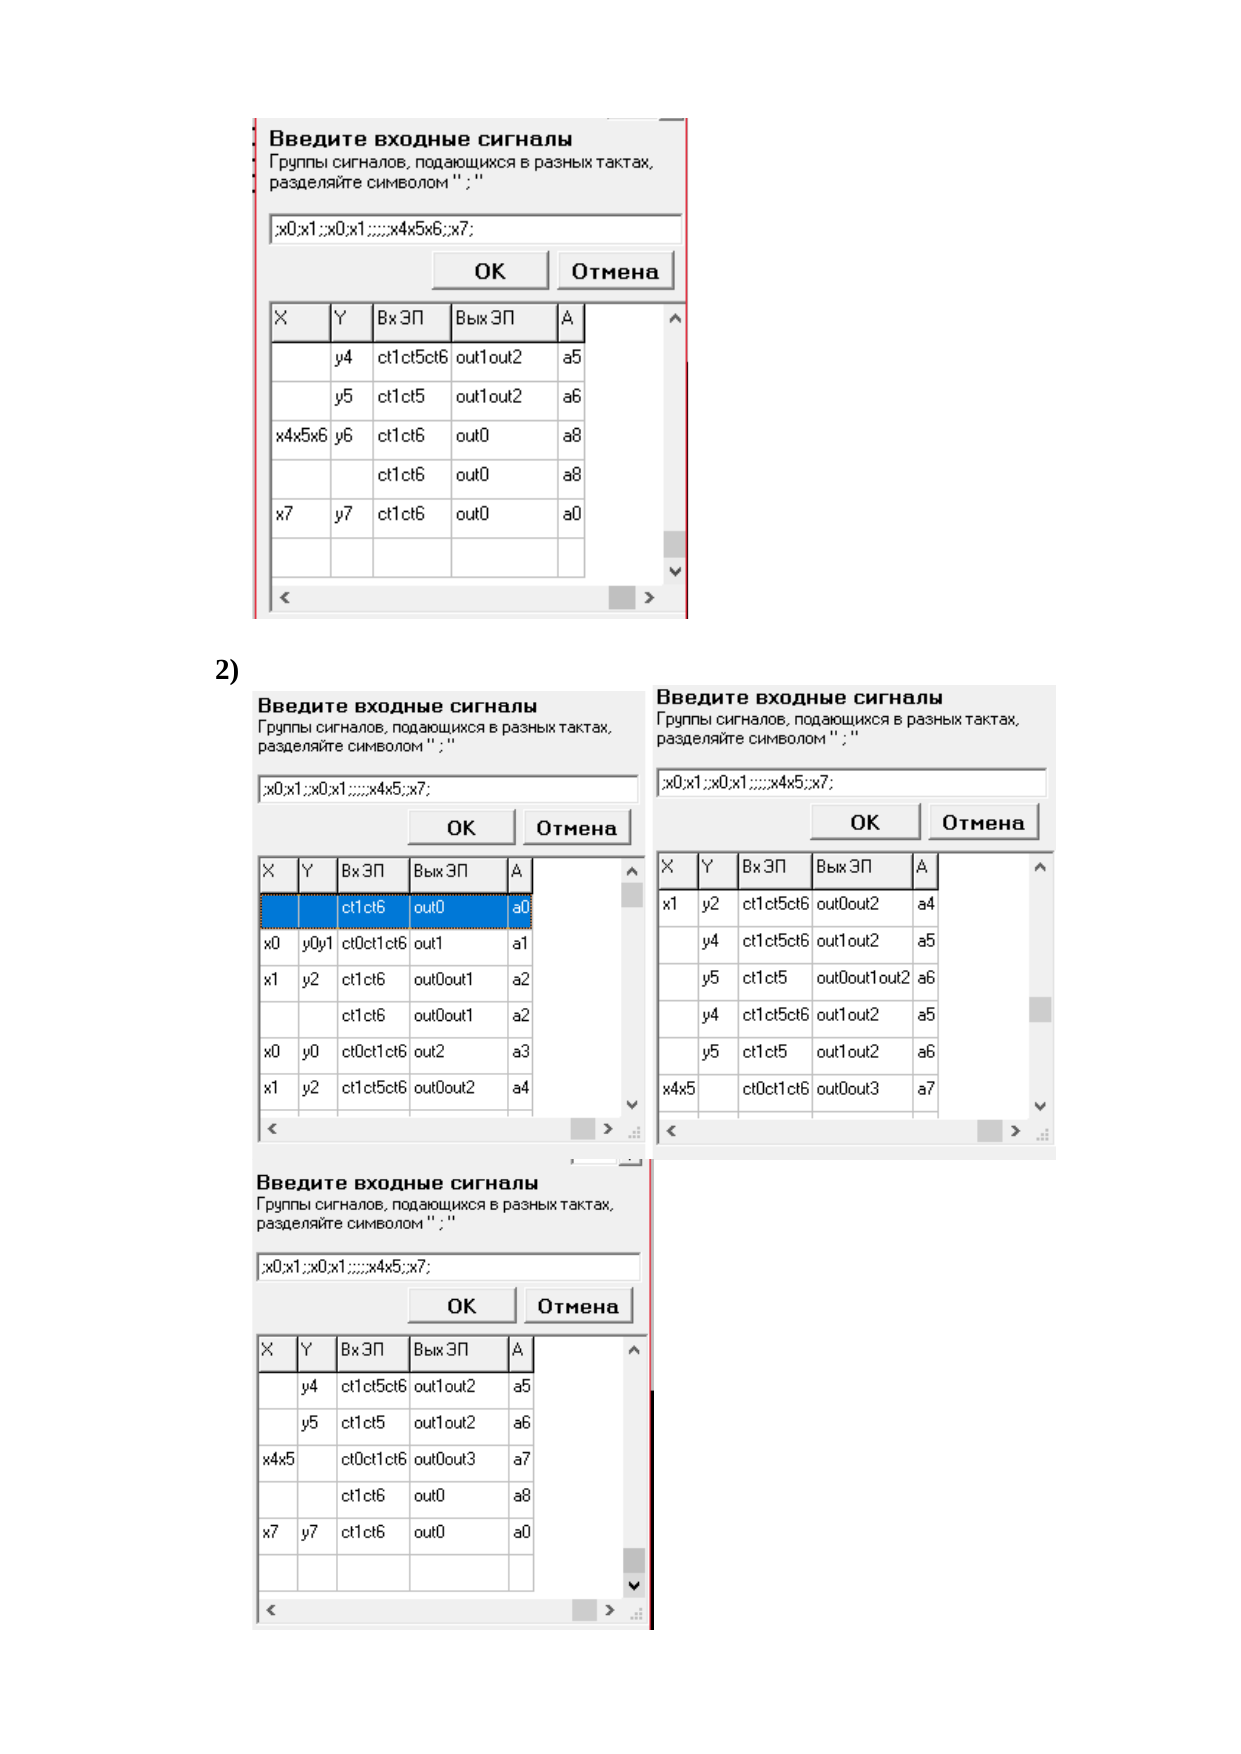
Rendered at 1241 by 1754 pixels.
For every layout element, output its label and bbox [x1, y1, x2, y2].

picture [252, 685, 1056, 1630]
picture [252, 118, 689, 619]
